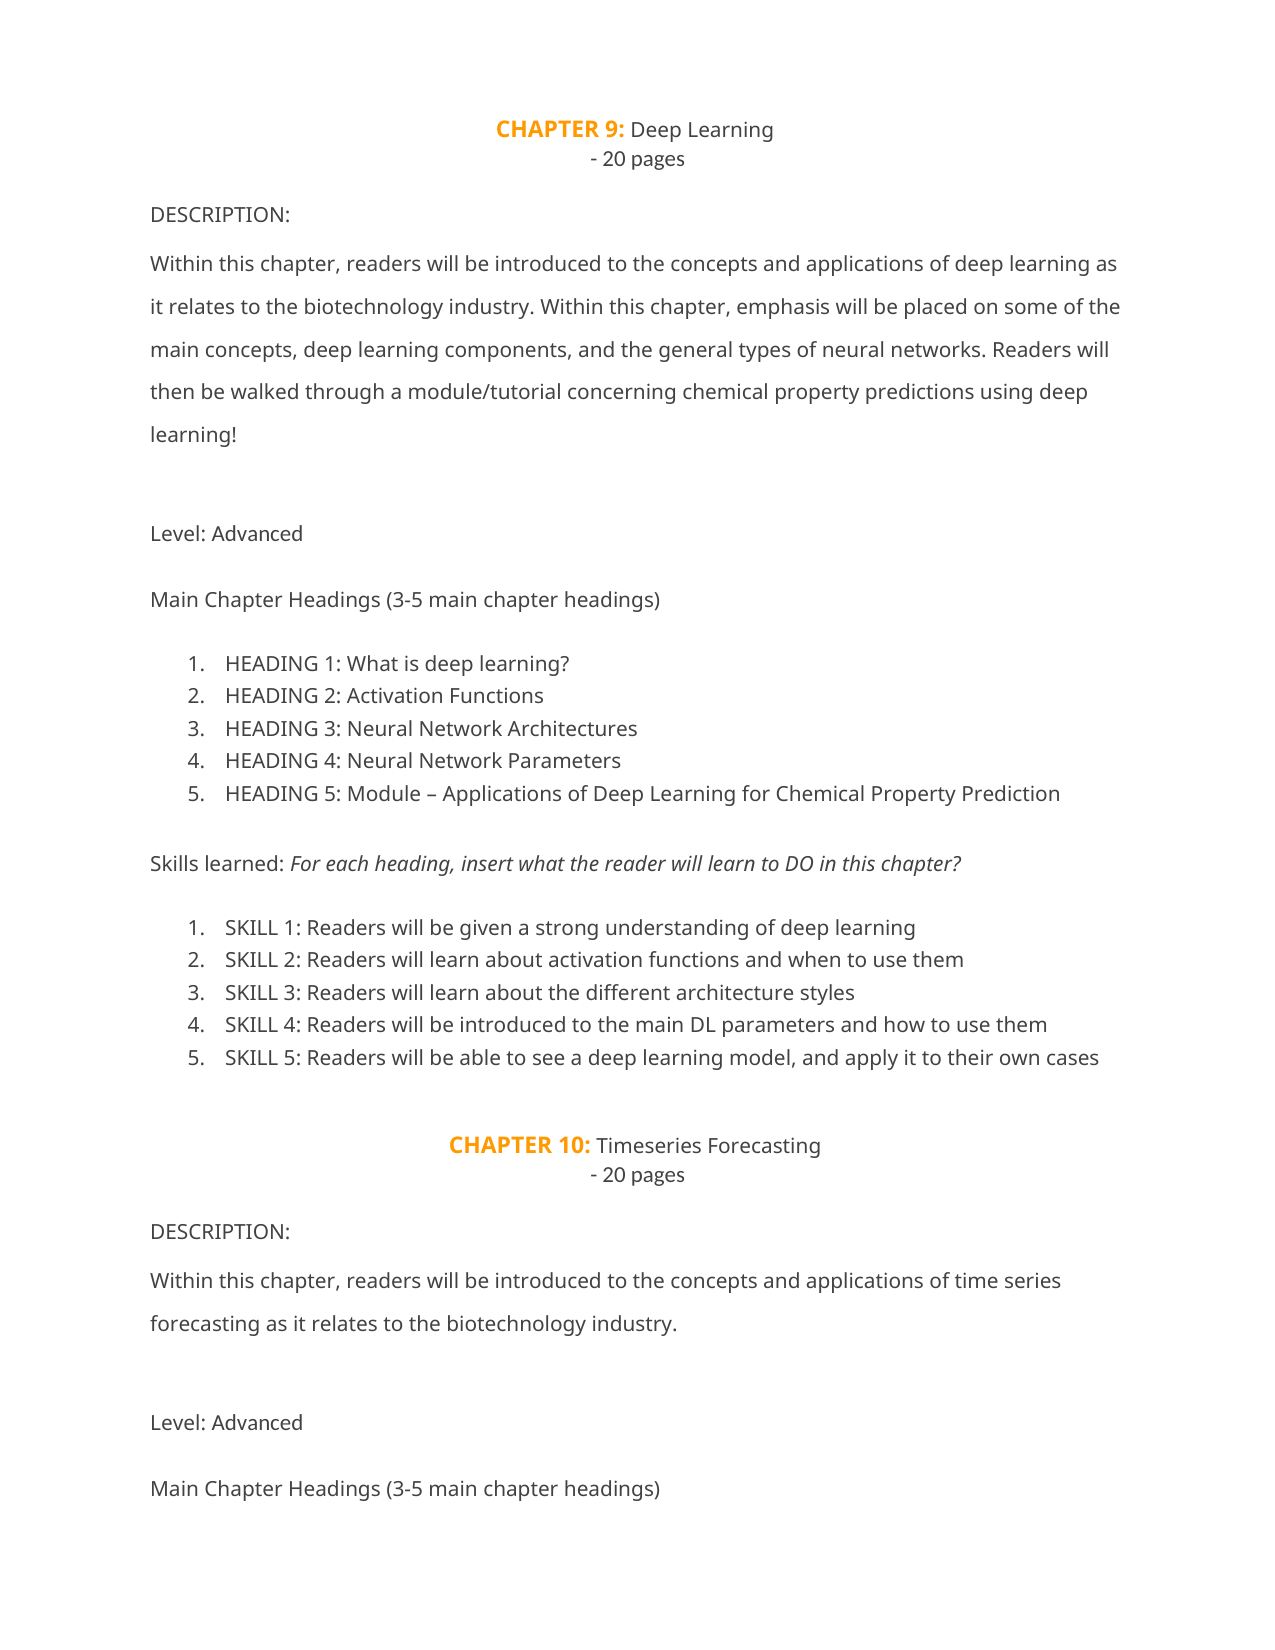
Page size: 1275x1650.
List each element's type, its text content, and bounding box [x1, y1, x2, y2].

subtitle DESCRIPTION: [150, 1217, 1125, 1245]
list SKILL 4: Readers will be introduced to the main DL parameters and how to use them [187, 1011, 1125, 1039]
subtitle Level: Advanced [150, 1408, 1125, 1437]
subtitle CHAPTER 10: Timeseries Forecasting - 20 pages [150, 1129, 1125, 1188]
list HEADING 2: Activation Functions [187, 681, 1125, 710]
text Within this chapter, readers will be introduced to the concepts and applications of deep learning as it relates to the biotechnology industry. Within this chapter, emphasis will be placed on some of the main concepts, deep learning components, and the general types of neural networks. Readers will then be walked through a module/tutorial concerning chemical property predictions using deep learning! [150, 249, 1125, 448]
list HEADING 4: Neural Network Parameters [187, 747, 1125, 775]
subtitle Main Chapter Headings (3-5 main chapter headings) [150, 1474, 1125, 1503]
subtitle Main Chapter Headings (3-5 main chapter headings) [150, 585, 1125, 614]
list SKILL 5: Readers will be able to see a deep learning model, and apply it to their own cases [187, 1043, 1125, 1072]
list HEADING 1: What is deep learning? [187, 649, 1125, 677]
subtitle CHAPTER 9: Deep Learning - 20 pages [150, 112, 1125, 172]
subtitle DESCRIPTION: [150, 200, 1125, 229]
subtitle Level: Advanced [150, 519, 1125, 548]
list HEADING 5: Module – Applications of Deep Learning for Chemical Property Prediction [187, 779, 1125, 808]
list SKILL 3: Readers will learn about the different architecture styles [187, 978, 1125, 1006]
list HEADING 3: Neural Network Architectures [187, 714, 1125, 742]
list SKILL 2: Readers will learn about activation functions and when to use them [187, 945, 1125, 974]
subtitle Skills learned: For each heading, insert what the reader will learn to DO in this chapter? [150, 849, 1125, 878]
list SKILL 1: Readers will be given a strong understanding of deep learning [187, 913, 1125, 941]
text Within this chapter, readers will be introduced to the concepts and applications of time series forecasting as it relates to the biotechnology industry. [150, 1266, 1125, 1337]
